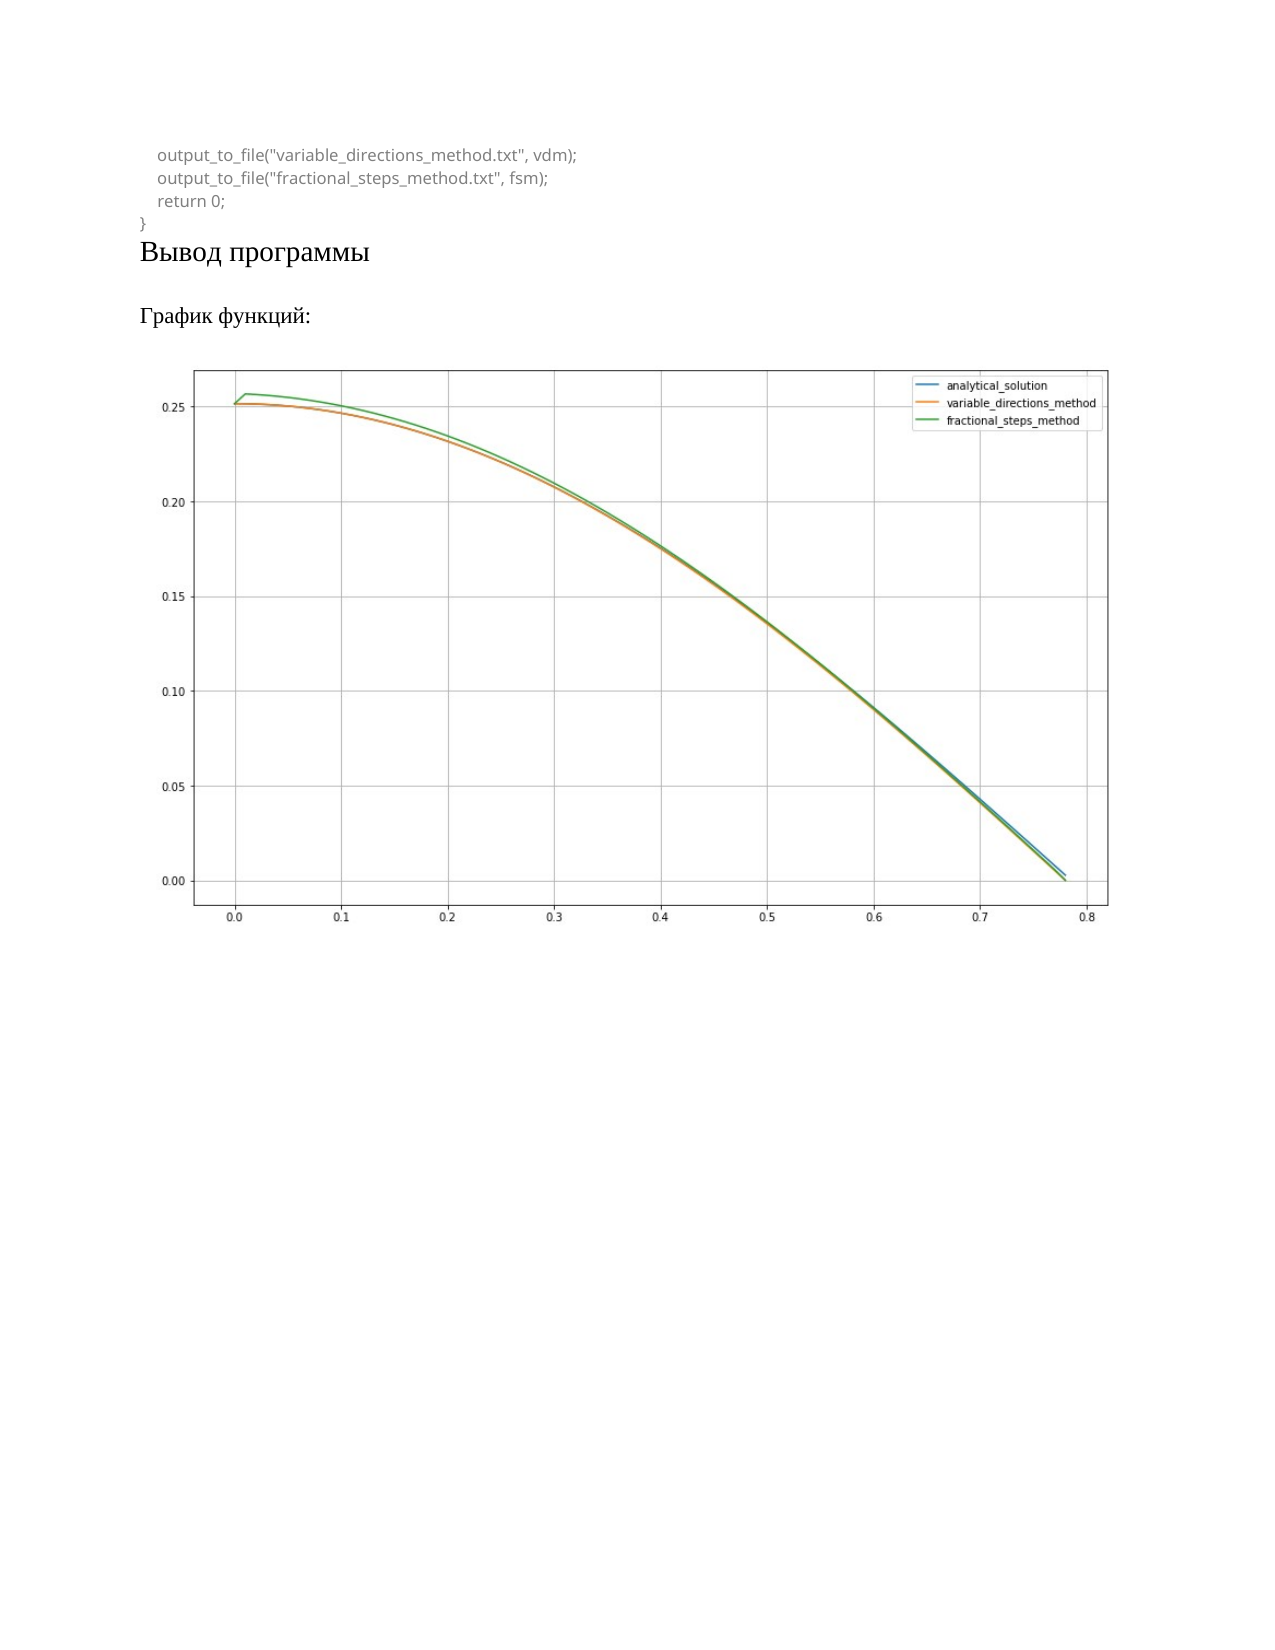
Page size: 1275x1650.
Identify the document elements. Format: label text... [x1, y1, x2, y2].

picture [139, 357, 1138, 941]
text Вывод программы [139, 234, 1137, 268]
text return 0; [139, 189, 1137, 212]
text output_to_file("variable_directions_method.txt", vdm); [139, 144, 1137, 166]
text output_to_file("fractional_steps_method.txt", fsm); [139, 166, 1137, 189]
text } [139, 212, 1137, 234]
text График функций: [139, 302, 1137, 328]
